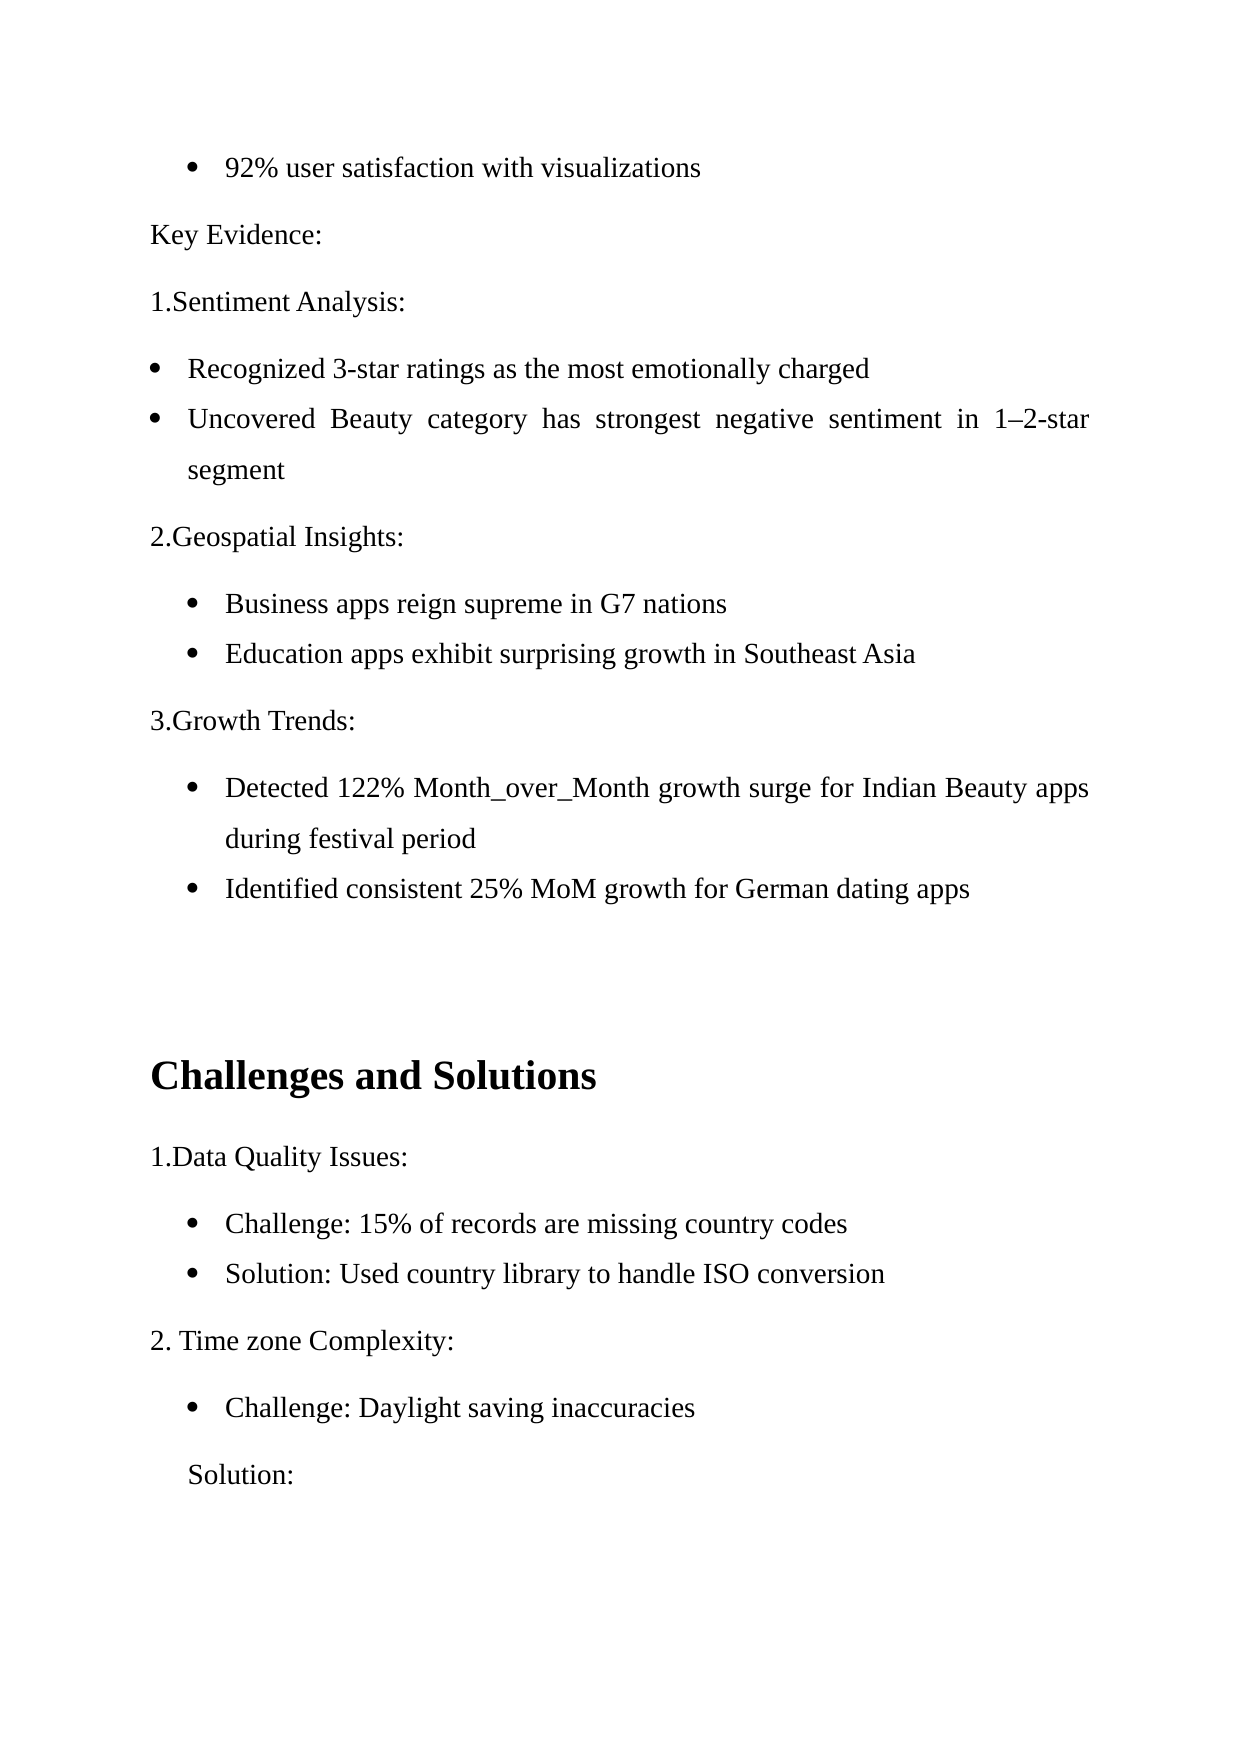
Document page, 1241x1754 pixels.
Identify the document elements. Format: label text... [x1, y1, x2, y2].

text Challenges and Solutions [150, 1050, 1090, 1098]
list Identified consistent 25% MoM growth for German dating apps [187, 871, 1090, 905]
text Solution: [187, 1457, 1090, 1491]
list Uncovered Beauty category has strongest negative sentiment in 1–2-star segment [150, 401, 1090, 485]
list Challenge: 15% of records are missing country codes [187, 1206, 1090, 1239]
text 3.Growth Trends: [150, 703, 1090, 737]
list Solution: Used country library to handle ISO conversion [187, 1256, 1090, 1290]
text 2. Time zone Complexity: [150, 1323, 1090, 1357]
text Key Evidence: [150, 217, 1090, 251]
list 92% user satisfaction with visualizations [187, 150, 1090, 184]
list Recognized 3-star ratings as the most emotionally charged [150, 351, 1090, 385]
text 1.Data Quality Issues: [150, 1139, 1090, 1172]
text 1.Sentiment Analysis: [150, 284, 1090, 318]
text 2.Geospatial Insights: [150, 519, 1090, 552]
list Detected 122% Month_over_Month growth surge for Indian Beauty apps during festival period [187, 770, 1090, 854]
list Education apps exhibit surprising growth in Southeast Asia [187, 636, 1090, 670]
list Business apps reign supreme in G7 nations [187, 586, 1090, 619]
list Challenge: Daylight saving inaccuracies [187, 1390, 1090, 1424]
